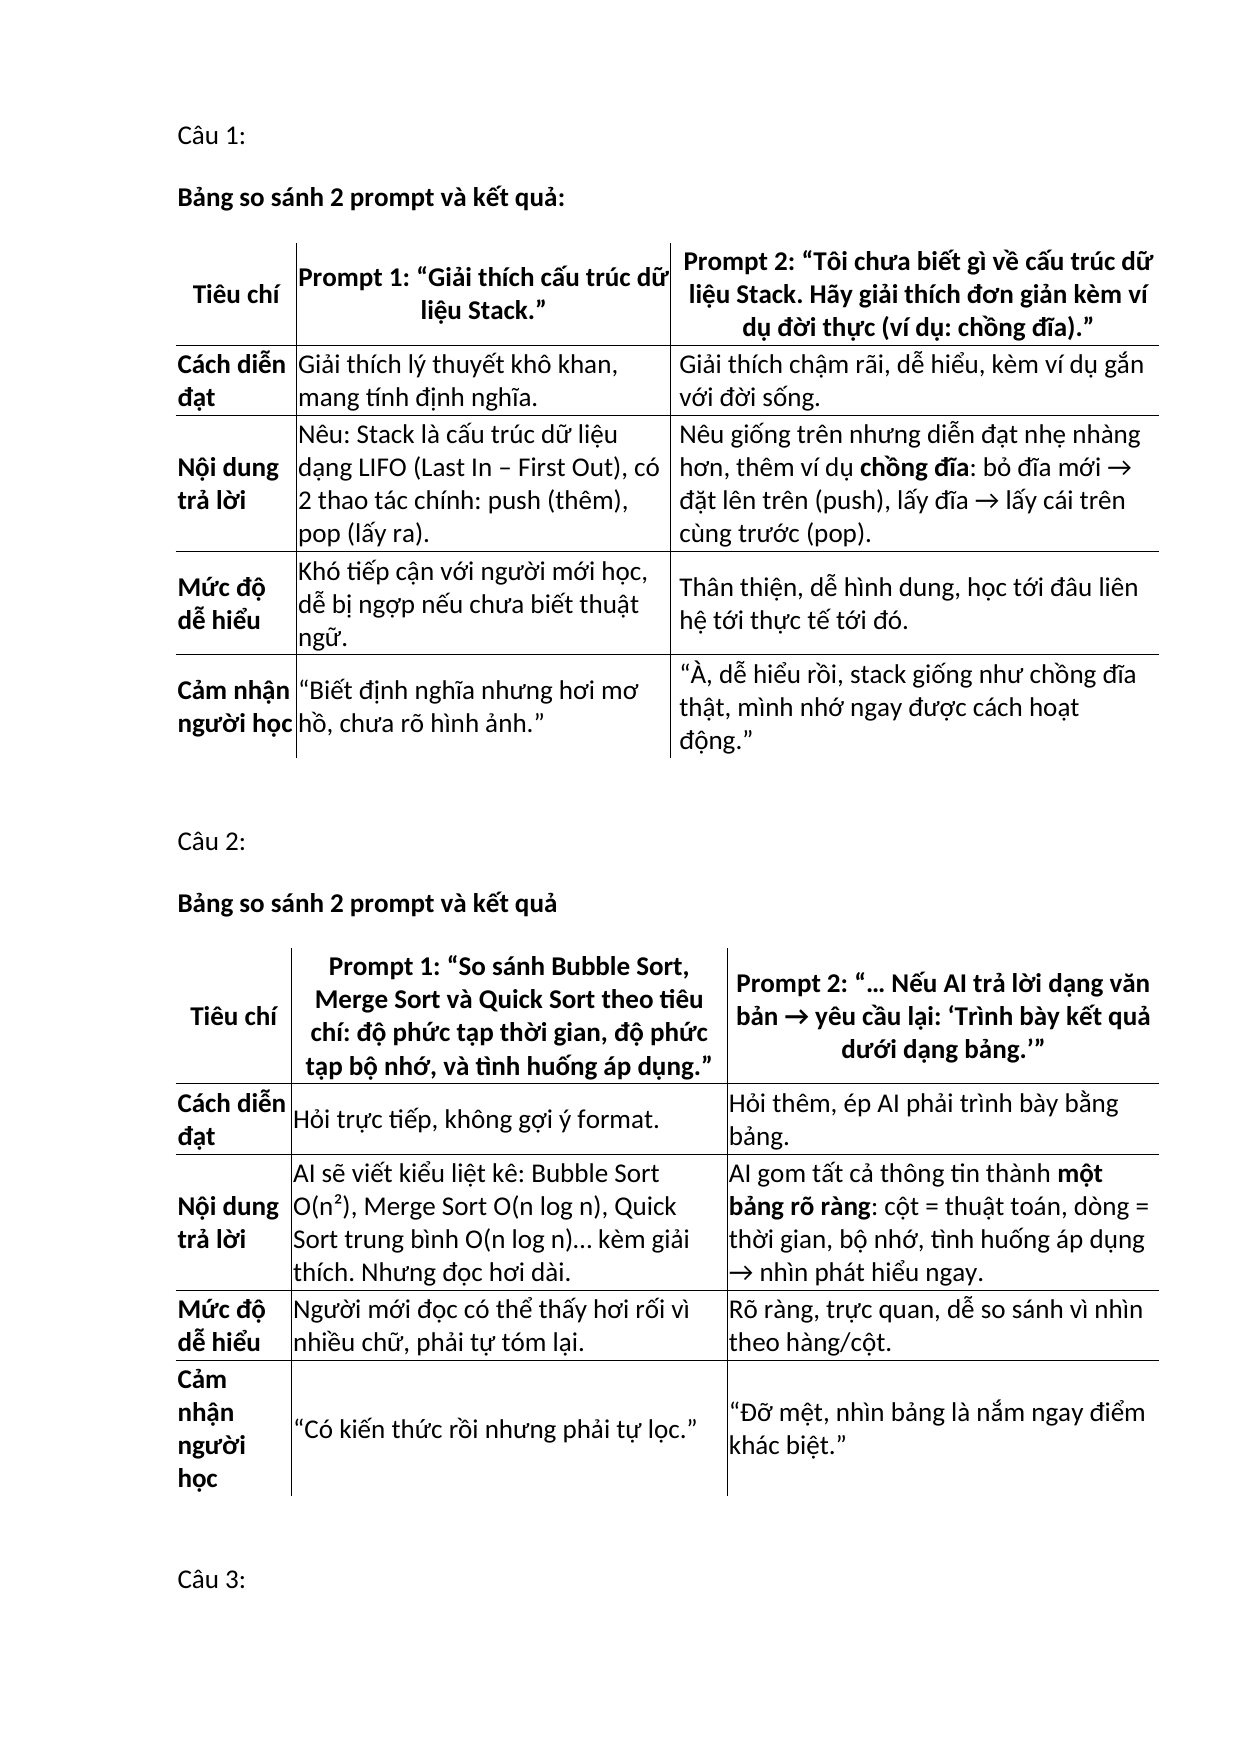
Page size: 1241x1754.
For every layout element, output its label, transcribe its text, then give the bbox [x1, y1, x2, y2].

table_cell “Có kiến thức rồi nhưng phải tự lọc.” [292, 1361, 727, 1496]
table_cell Nêu giống trên nhưng diễn đạt nhẹ nhàng hơn, thêm ví dụ chồng đĩa: bỏ đĩa mới → đặt lên trên (push), lấy đĩa → lấy cái trên cùng trước (pop). [678, 416, 1159, 551]
table_header Prompt 2: “… Nếu AI trả lời dạng văn bản → yêu cầu lại: ‘Trình bày kết quả dưới dạng bảng.’” [728, 948, 1159, 1083]
table_cell Nội dung trả lời [176, 416, 296, 551]
table_cell AI gom tất cả thông tin thành một bảng rõ ràng: cột = thuật toán, dòng = thời gian, bộ nhớ, tình huống áp dụng → nhìn phát hiểu ngay. [728, 1155, 1159, 1290]
subtitle Bảng so sánh 2 prompt và kết quả [177, 886, 1152, 919]
table_cell [671, 346, 678, 415]
table_cell Giải thích chậm rãi, dễ hiểu, kèm ví dụ gắn với đời sống. [678, 346, 1159, 415]
table_cell “Biết định nghĩa nhưng hơi mơ hồ, chưa rõ hình ảnh.” [297, 655, 670, 758]
table_cell [671, 416, 678, 551]
table_cell [671, 552, 678, 654]
table_cell “Đỡ mệt, nhìn bảng là nắm ngay điểm khác biệt.” [728, 1361, 1159, 1496]
table_cell AI sẽ viết kiểu liệt kê: Bubble Sort O(n²), Merge Sort O(n log n), Quick Sort trung bình O(n log n)… kèm giải thích. Nhưng đọc hơi dài. [292, 1155, 727, 1290]
table_cell Hỏi thêm, ép AI phải trình bày bằng bảng. [728, 1084, 1159, 1153]
table_cell Mức độ dễ hiểu [176, 552, 296, 654]
table_header Tiêu chí [176, 948, 291, 1083]
table_cell Mức độ dễ hiểu [176, 1291, 291, 1360]
table_cell Cách diễn đạt [176, 1084, 291, 1153]
table_cell Thân thiện, dễ hình dung, học tới đâu liên hệ tới thực tế tới đó. [678, 552, 1159, 654]
table_cell Cách diễn đạt [176, 346, 296, 415]
table_cell Hỏi trực tiếp, không gợi ý format. [292, 1084, 727, 1153]
table_cell [671, 655, 678, 758]
subtitle Bảng so sánh 2 prompt và kết quả: [177, 180, 1152, 213]
table_cell Cảm nhận người học [176, 1361, 291, 1496]
table_header Prompt 1: “Giải thích cấu trúc dữ liệu Stack.” [297, 243, 670, 345]
text Câu 1: [177, 118, 1152, 151]
table_cell Khó tiếp cận với người mới học, dễ bị ngợp nếu chưa biết thuật ngữ. [297, 552, 670, 654]
table_cell “À, dễ hiểu rồi, stack giống như chồng đĩa thật, mình nhớ ngay được cách hoạt động.” [678, 655, 1159, 758]
text Câu 3: [177, 1562, 1152, 1595]
text Câu 2: [177, 824, 1152, 857]
table_cell Nội dung trả lời [176, 1155, 291, 1290]
table_cell Rõ ràng, trực quan, dễ so sánh vì nhìn theo hàng/cột. [728, 1291, 1159, 1360]
table_cell Cảm nhận người học [176, 655, 296, 758]
table_header Prompt 1: “So sánh Bubble Sort, Merge Sort và Quick Sort theo tiêu chí: độ phức tạp thời gian, độ phức tạp bộ nhớ, và tình huống áp dụng.” [292, 948, 727, 1083]
table_cell Người mới đọc có thể thấy hơi rối vì nhiều chữ, phải tự tóm lại. [292, 1291, 727, 1360]
table_cell Giải thích lý thuyết khô khan, mang tính định nghĩa. [297, 346, 670, 415]
table_header Prompt 2: “Tôi chưa biết gì về cấu trúc dữ liệu Stack. Hãy giải thích đơn giản kèm ví dụ đời thực (ví dụ: chồng đĩa).” [678, 243, 1159, 345]
table_header [671, 243, 678, 345]
table_cell Nêu: Stack là cấu trúc dữ liệu dạng LIFO (Last In – First Out), có 2 thao tác chính: push (thêm), pop (lấy ra). [297, 416, 670, 551]
table_header Tiêu chí [176, 243, 296, 345]
